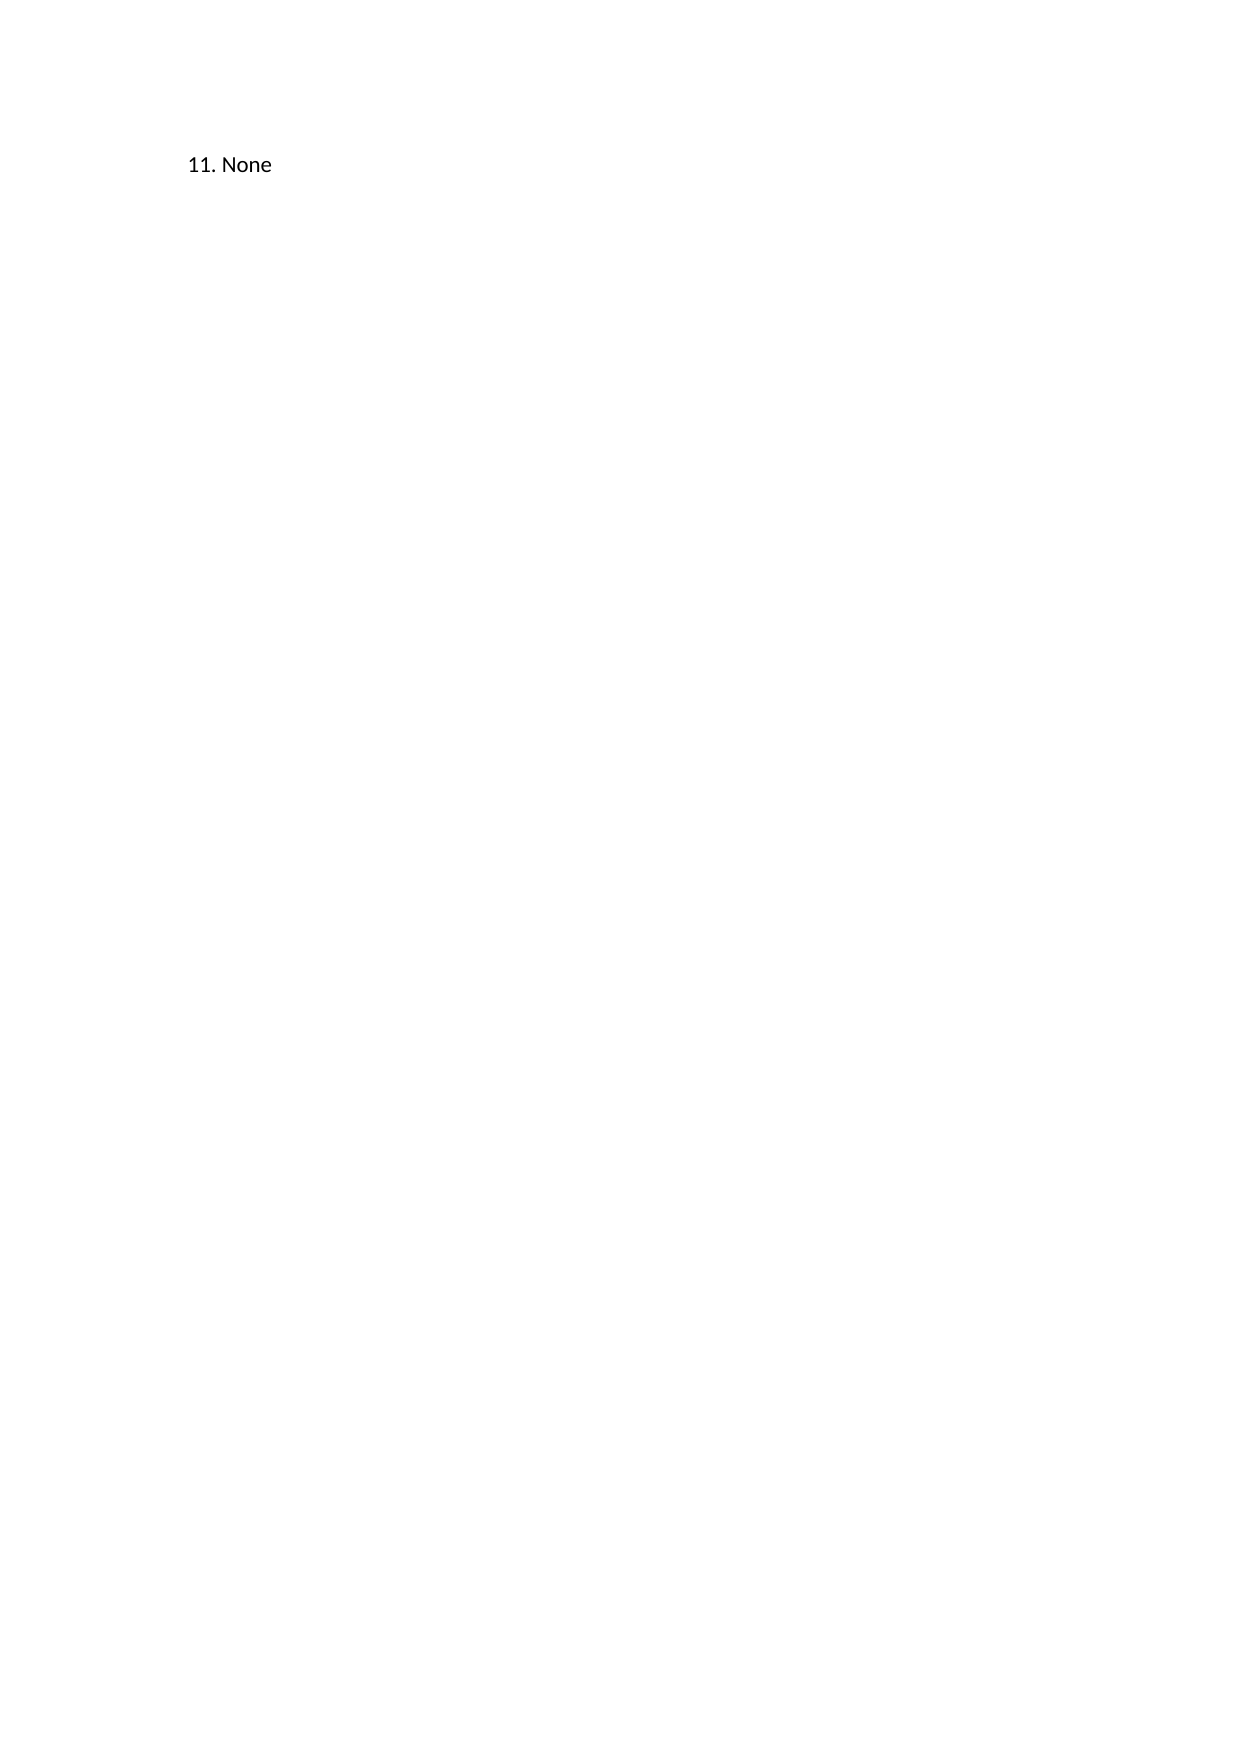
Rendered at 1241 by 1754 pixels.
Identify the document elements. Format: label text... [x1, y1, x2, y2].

text 11. None [187, 150, 1053, 178]
